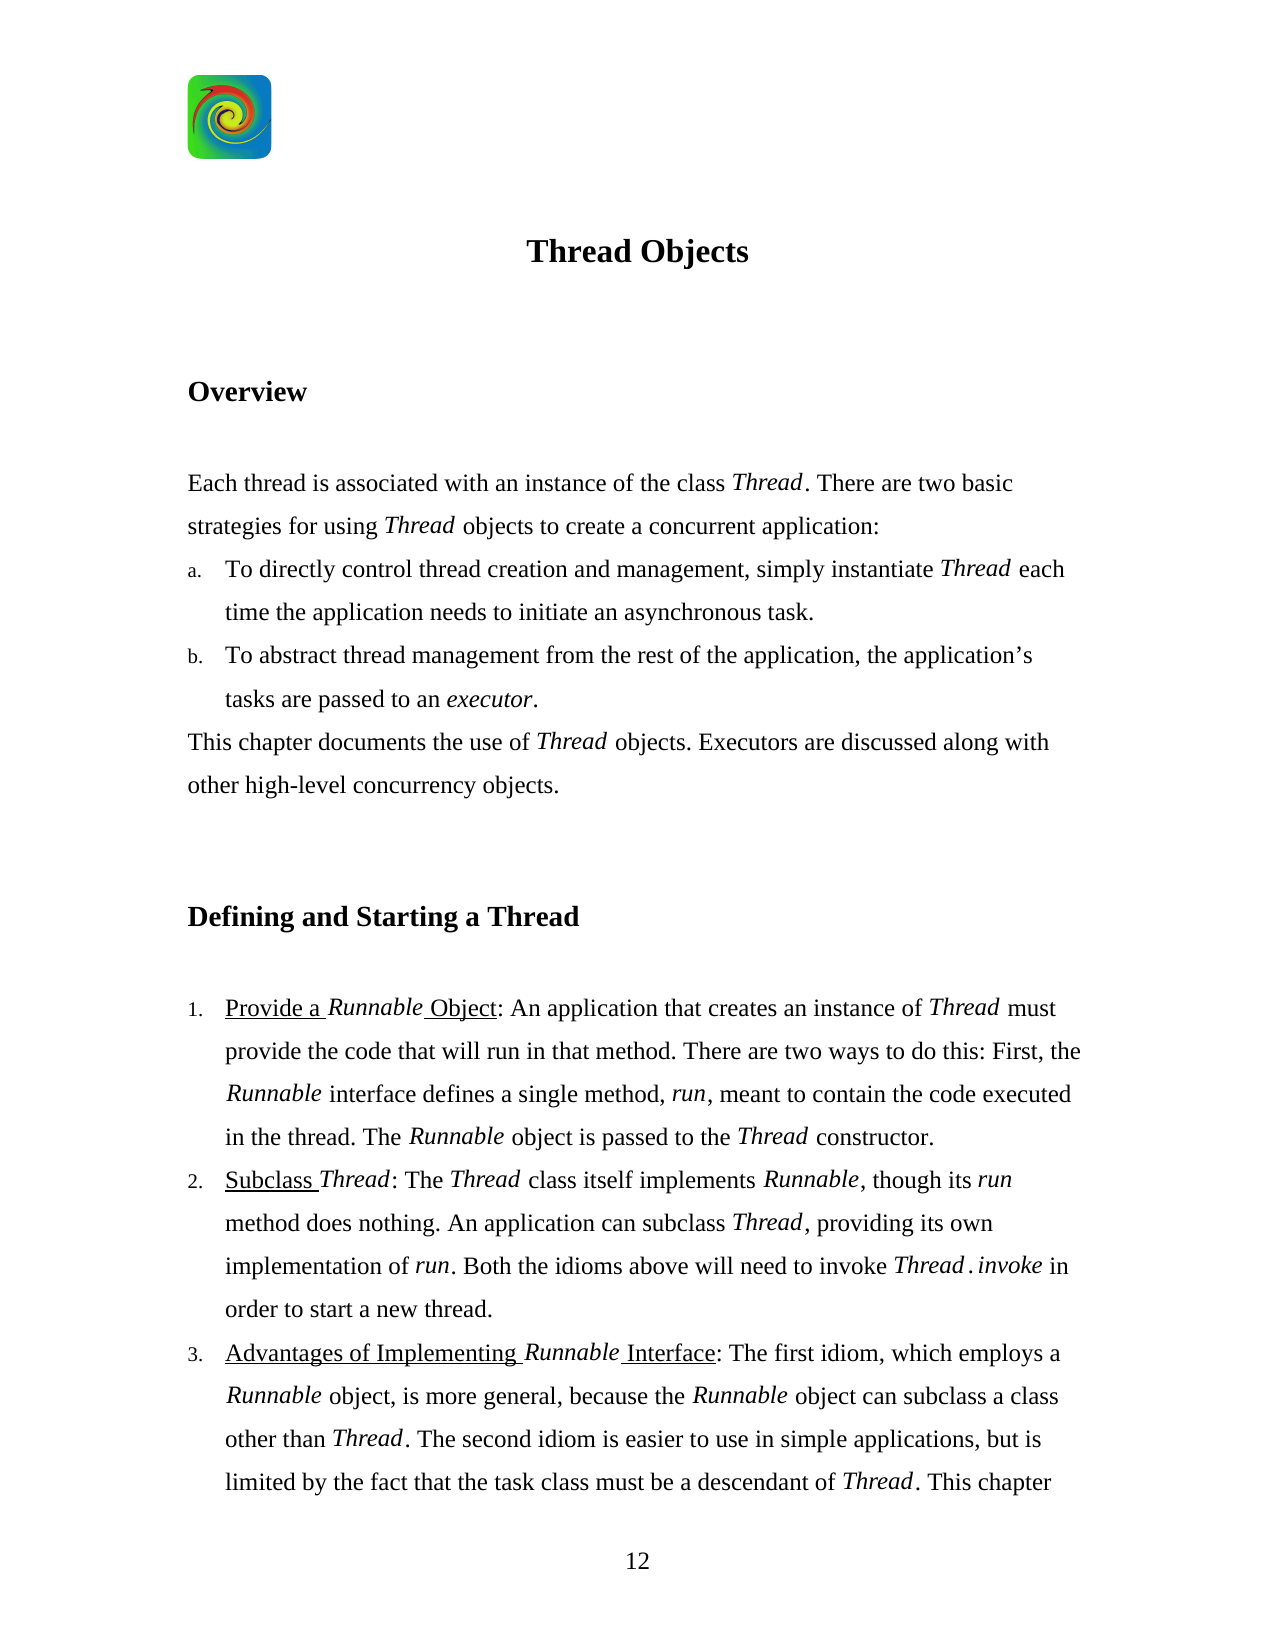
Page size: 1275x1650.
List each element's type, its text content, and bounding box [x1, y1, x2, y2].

list To directly control thread creation and management, simply instantiate each time the application needs to initiate an asynchronous task. [187, 554, 1087, 626]
text Defining and Starting a Thread [187, 899, 1087, 933]
list To abstract thread management from the rest of the application, the application’s tasks are passed to an executor. [187, 641, 1087, 712]
list Provide a Object: An application that creates an instance of must provide the code that will run in that method. There are two ways to do this: First, the interface defines a single method, , meant to contain the code executed in the thread. The object is passed to the constructor. [187, 993, 1087, 1151]
text This chapter documents the use of objects. Executors are discussed along with other high-level concurrency objects. [187, 727, 1087, 799]
picture [187, 75, 261, 159]
picture [220, 75, 272, 159]
text Each thread is associated with an instance of the class . There are two basic strategies for using objects to create a concurrent application: [187, 468, 1087, 540]
text Overview [187, 374, 1087, 408]
text Thread Objects [187, 231, 1087, 269]
list Subclass : The class itself implements , though its method does nothing. An application can subclass , providing its own implementation of . Both the idioms above will need to invoke in order to start a new thread. [187, 1165, 1087, 1323]
